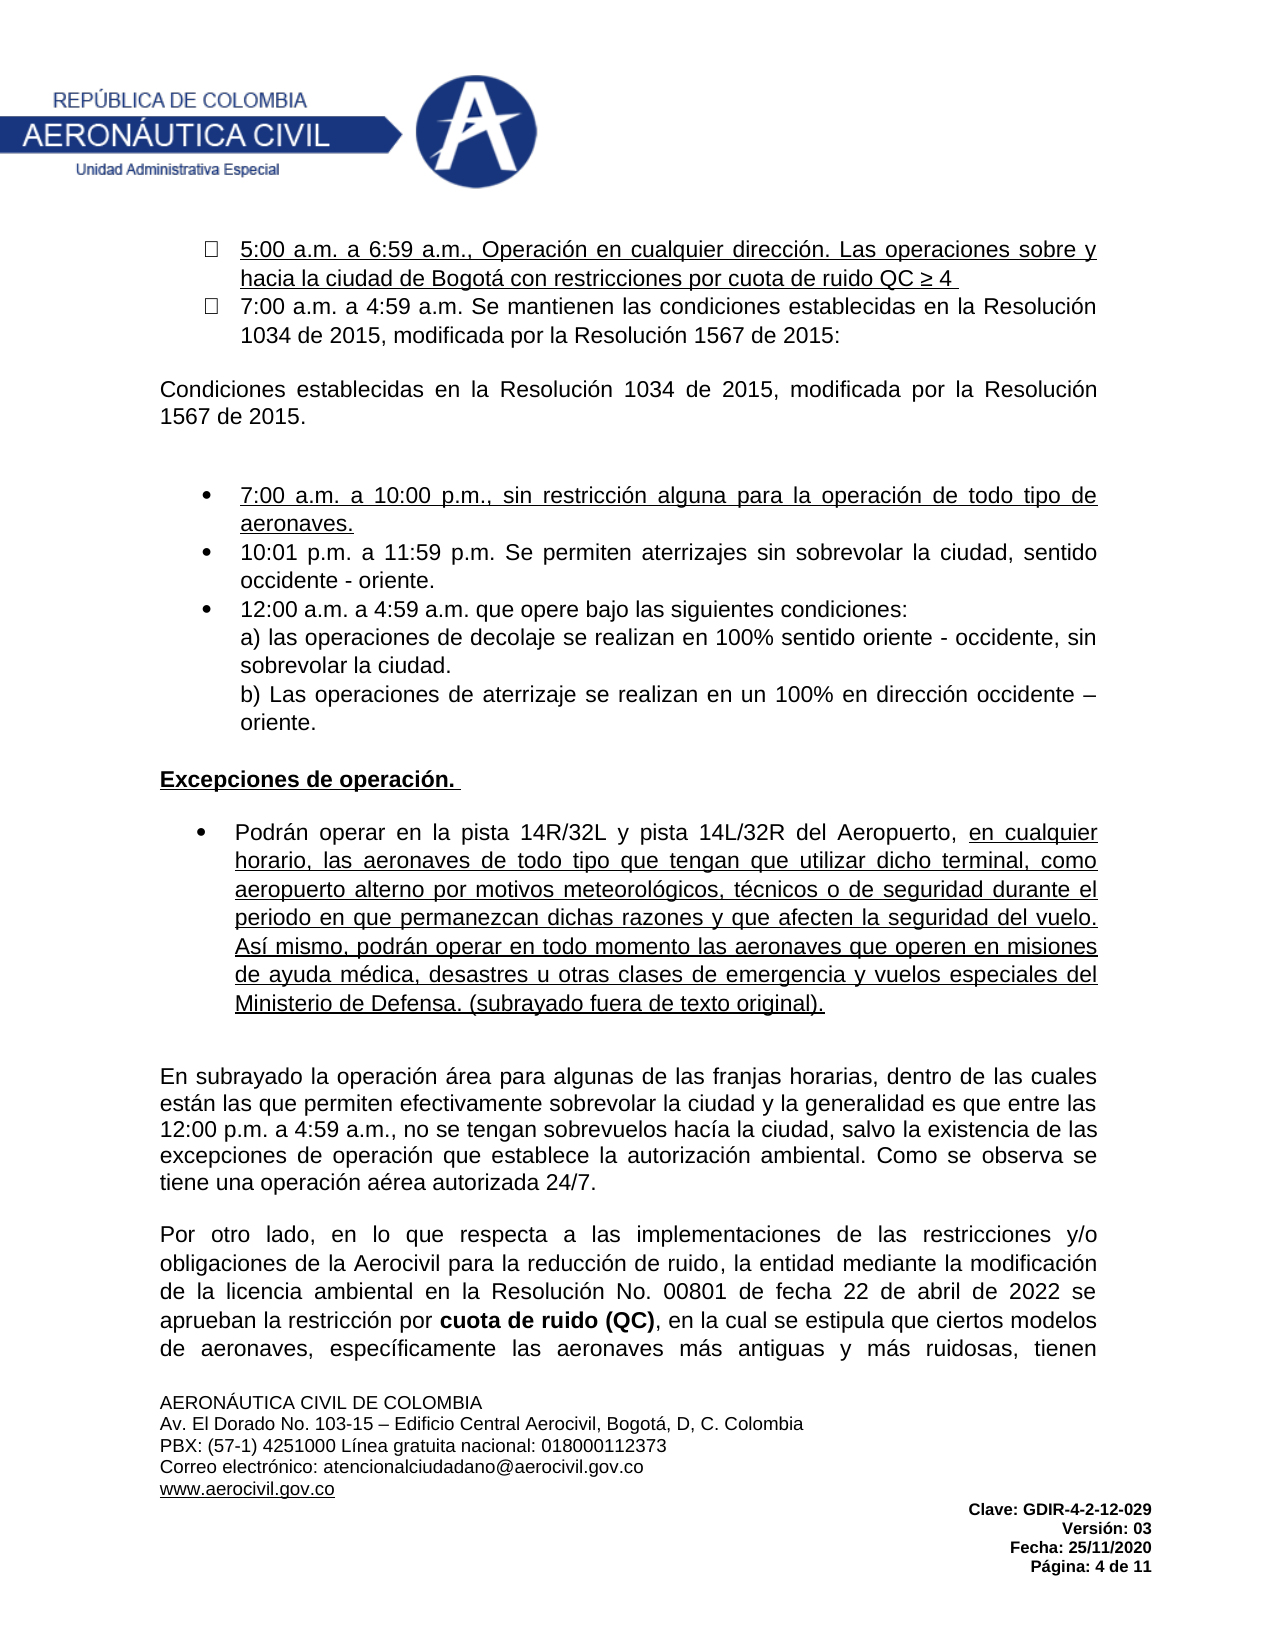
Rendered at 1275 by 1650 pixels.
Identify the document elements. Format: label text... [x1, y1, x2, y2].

list 12:00 a.m. a 4:59 a.m. que opere bajo las siguientes condiciones: [203, 596, 1098, 622]
text Excepciones de operación. [159, 766, 1098, 792]
text En subrayado la operación área para algunas de las franjas horarias, dentro de las cuales están las que permiten efectivamente sobrevolar la ciudad y la generalidad es que entre las 12:00 p.m. a 4:59 a.m., no se tengan sobrevuelos hacía la ciudad, salvo la existencia de las excepciones de operación que establece la autorización ambiental. Como se observa se tiene una operación aérea autorizada 24/7. [159, 1063, 1098, 1195]
text a) las operaciones de decolaje se realizan en 100% sentido oriente - occidente, sin sobrevolar la ciudad. [240, 624, 1098, 679]
picture [0, 8, 572, 226]
list 7:00 a.m. a 10:00 p.m., sin restricción alguna para la operación de todo tipo de aeronaves. [203, 482, 1098, 537]
list 10:01 p.m. a 11:59 p.m. Se permiten aterrizajes sin sobrevolar la ciudad, sentido occidente - oriente. [203, 539, 1098, 593]
text b) Las operaciones de aterrizaje se realizan en un 100% en dirección occidente – oriente. [240, 681, 1098, 736]
text Condiciones establecidas en la Resolución 1034 de 2015, modificada por la Resolución 1567 de 2015. [159, 376, 1098, 429]
list Podrán operar en la pista 14R/32L y pista 14L/32R del Aeropuerto, en cualquier horario, las aeronaves de todo tipo que tengan que utilizar dicho terminal, como aeropuerto alterno por motivos meteorológicos, técnicos o de seguridad durante el periodo en que permanezcan dichas razones y que afecten la seguridad del vuelo. Así mismo, podrán operar en todo momento las aeronaves que operen en misiones de ayuda médica, desastres u otras clases de emergencia y vuelos especiales del Ministerio de Defensa. (subrayado fuera de texto original). [197, 819, 1098, 1016]
list 5:00 a.m. a 6:59 a.m., Operación en cualquier dirección. Las operaciones sobre y hacia la ciudad de Bogotá con restricciones por cuota de ruido QC ≥ 4 [203, 236, 1098, 291]
list 7:00 a.m. a 4:59 a.m. Se mantienen las condiciones establecidas en la Resolución 1034 de 2015, modificada por la Resolución 1567 de 2015: [203, 293, 1098, 348]
